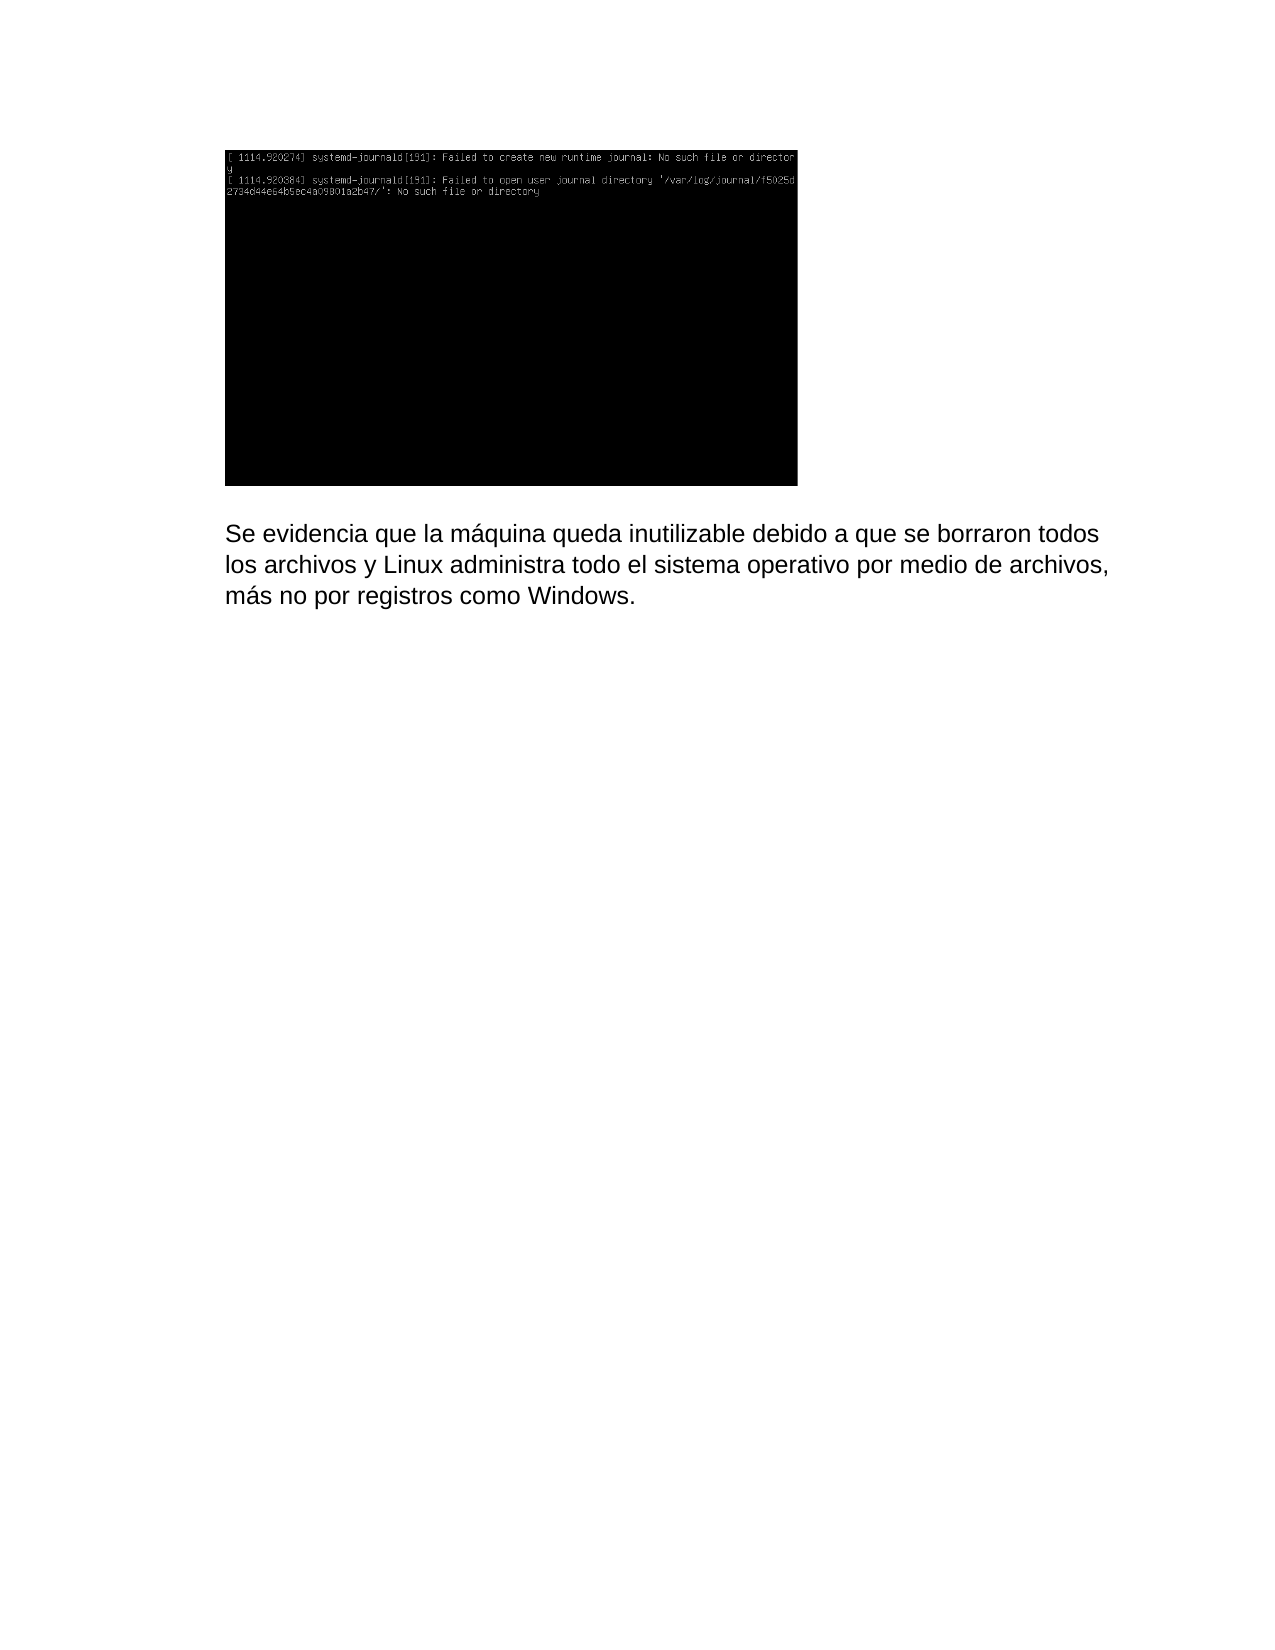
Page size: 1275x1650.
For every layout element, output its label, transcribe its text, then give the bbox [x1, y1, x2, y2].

picture [225, 150, 798, 486]
list Se evidencia que la máquina queda inutilizable debido a que se borraron todos los archivos y Linux administra todo el sistema operativo por medio de archivos, más no por registros como Windows. [225, 519, 1125, 610]
